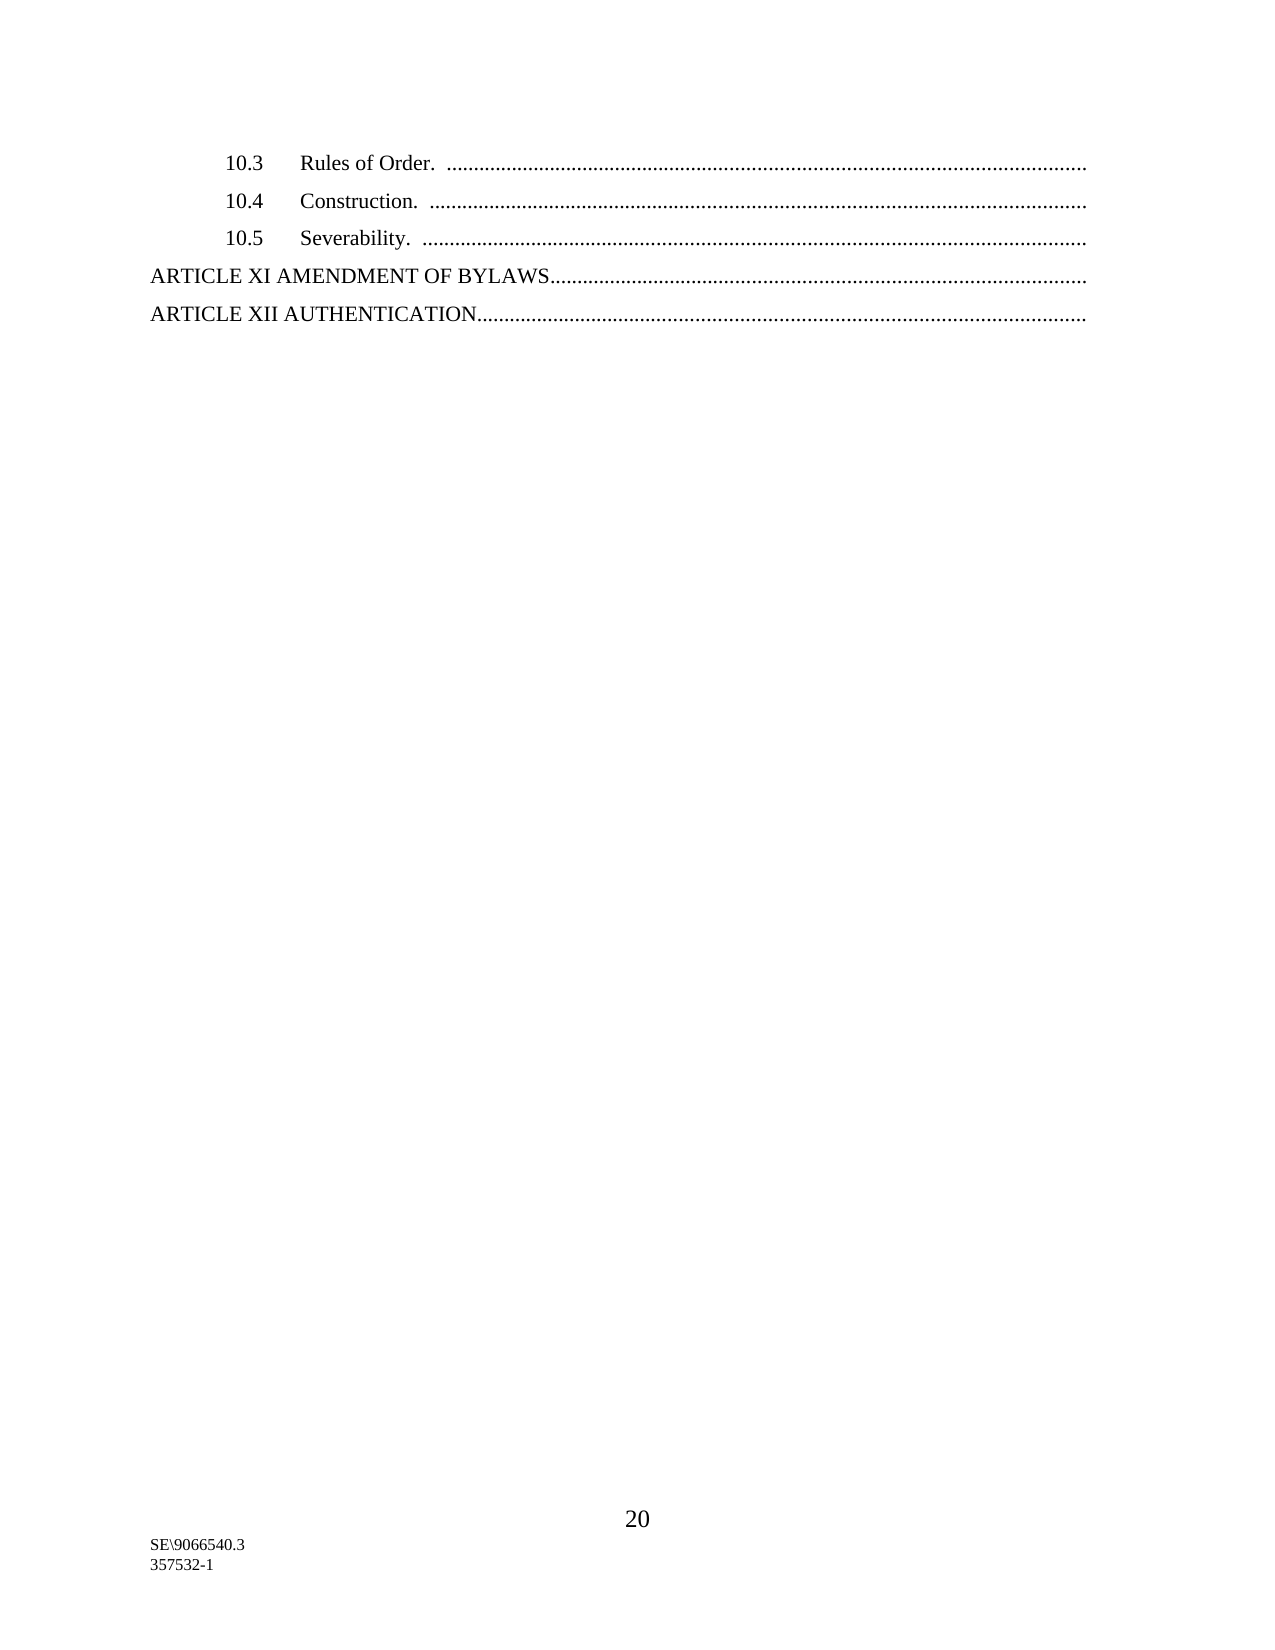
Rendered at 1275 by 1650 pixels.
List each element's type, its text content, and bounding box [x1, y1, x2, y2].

text Article XI AMENDMENT OF BYLAWS 20 [150, 263, 1050, 288]
text 10.4 Construction. 20 [225, 188, 1050, 213]
text 10.5 Severability. . 20 [225, 225, 1050, 251]
text Article XII AUTHENTICATION 21 [150, 301, 1050, 326]
text 10.3 Rules of Order. 19 [225, 150, 1050, 175]
